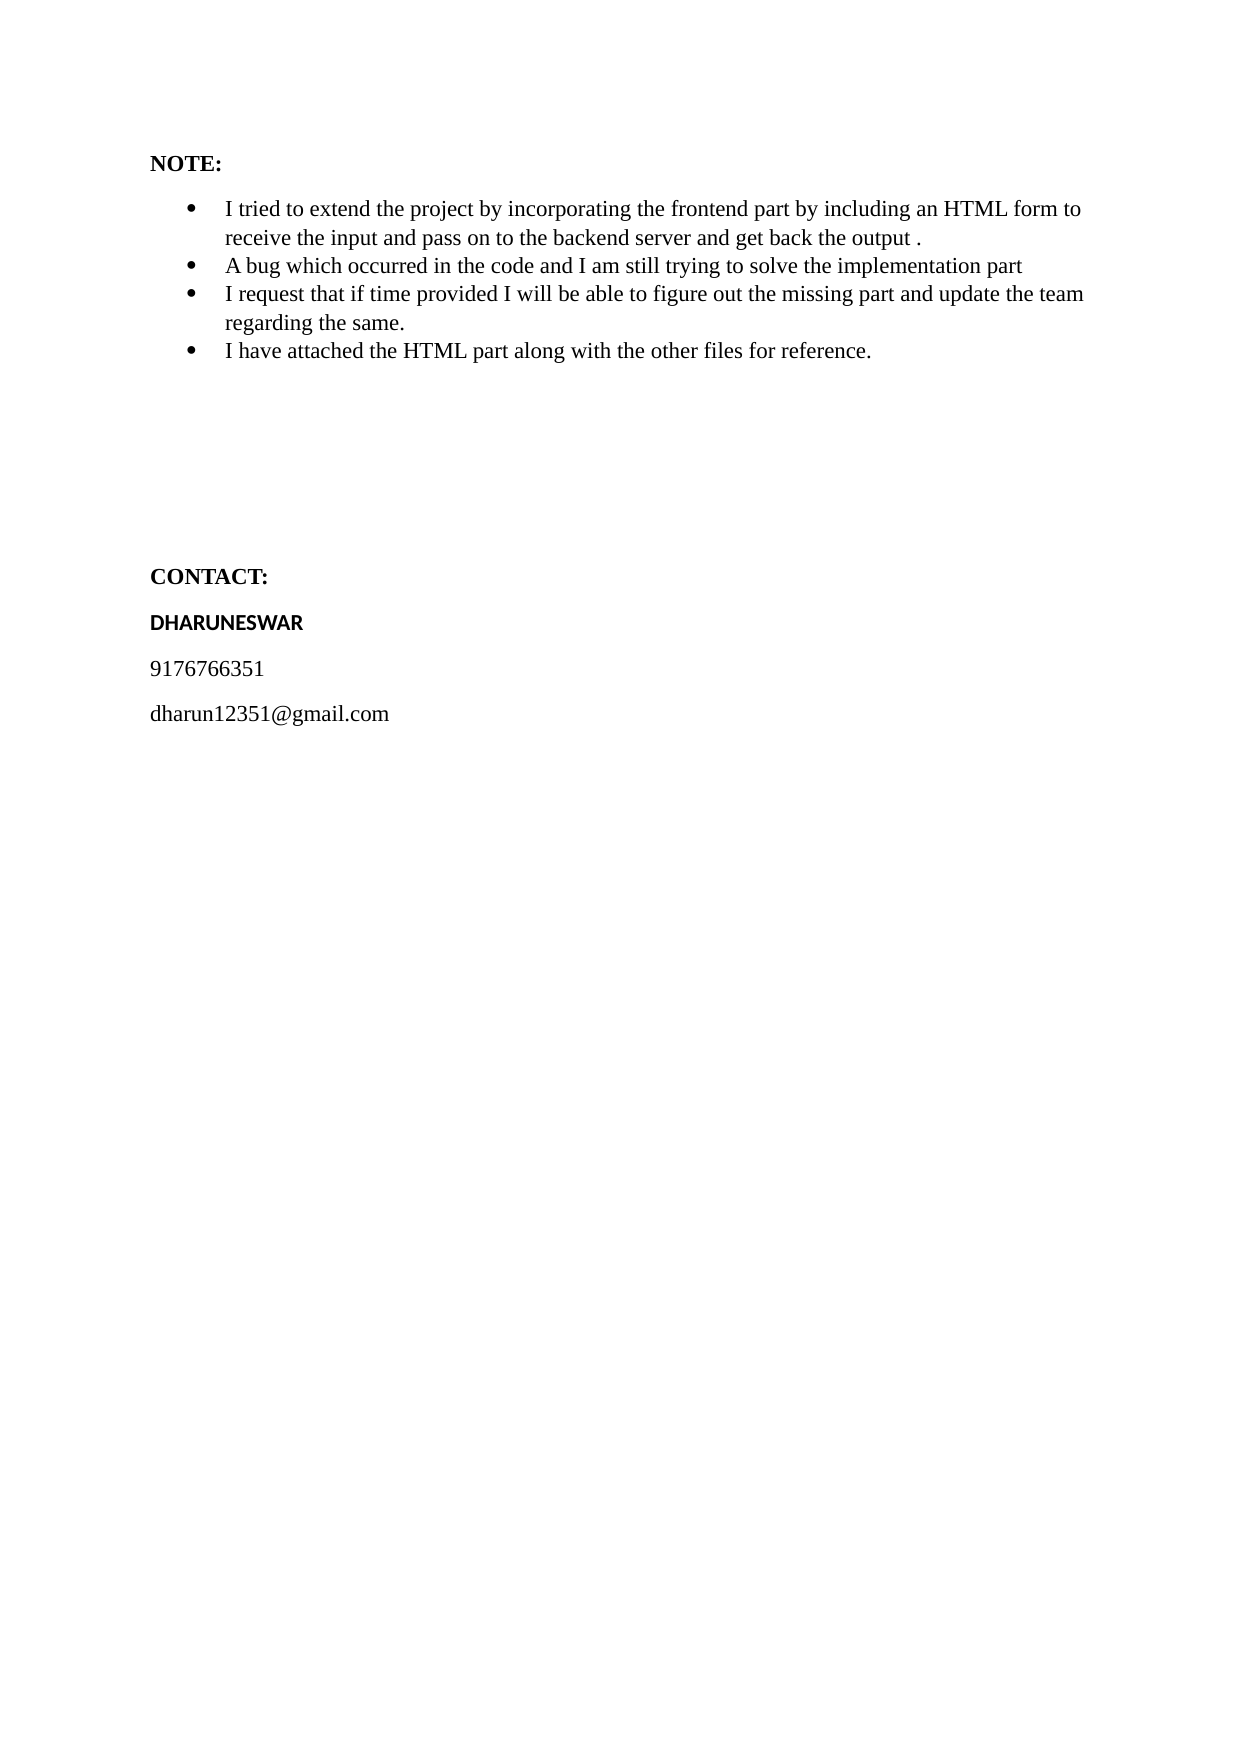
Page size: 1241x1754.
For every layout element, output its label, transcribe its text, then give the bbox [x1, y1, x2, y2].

list I request that if time provided I will be able to figure out the missing part and update the team regarding the same. [187, 280, 1090, 335]
list A bug which occurred in the code and I am still trying to solve the implementation part [187, 252, 1090, 278]
text CONTACT: [150, 563, 1090, 589]
list I tried to extend the project by incorporating the frontend part by including an HTML form to receive the input and pass on to the backend server and get back the output . [187, 195, 1090, 250]
text dharun12351@gmail.com [150, 700, 1090, 726]
text 9176766351 [150, 655, 1090, 681]
text NOTE: [150, 150, 1090, 176]
list I have attached the HTML part along with the other files for reference. [187, 337, 1090, 364]
text DHARUNESWAR [150, 608, 1090, 636]
